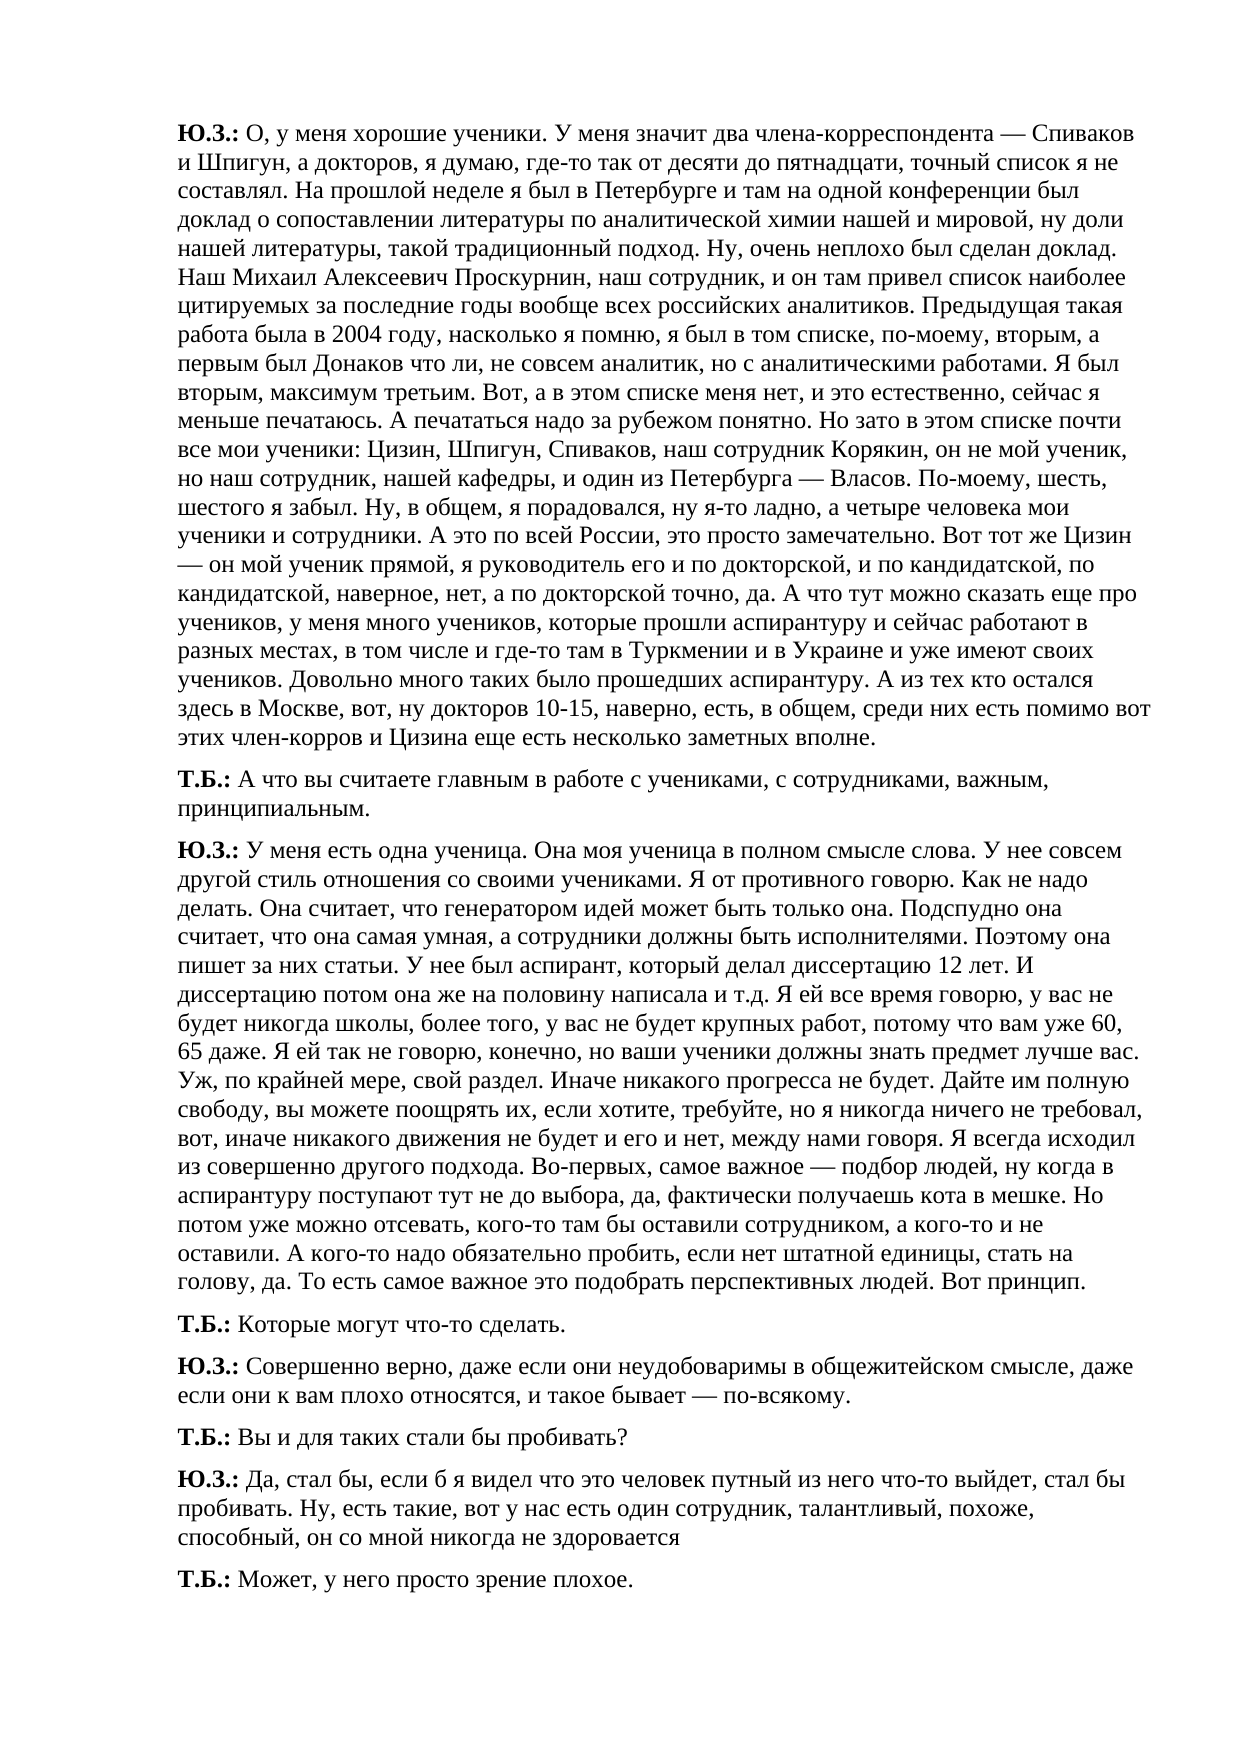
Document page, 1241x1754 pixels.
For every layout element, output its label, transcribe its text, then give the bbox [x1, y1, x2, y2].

text Ю.З.: Да, стал бы, если б я видел что это человек путный из него что-то выйдет, стал бы пробивать. Ну, есть такие, вот у нас есть один сотрудник, талантливый, похоже, способный, он со мной никогда не здоровается [177, 1464, 1152, 1551]
text Т.Б.: А что вы считаете главным в работе с учениками, с сотрудниками, важным, принципиальным. [177, 764, 1152, 822]
text Т.Б.: Вы и для таких стали бы пробивать? [177, 1422, 1152, 1451]
text Ю.З.: У меня есть одна ученица. Она моя ученица в полном смысле слова. У нее совсем другой стиль отношения со своими учениками. Я от противного говорю. Как не надо делать. Она считает, что генератором идей может быть только она. Подспудно она считает, что она самая умная, а сотрудники должны быть исполнителями. Поэтому она пишет за них статьи. У нее был аспирант, который делал диссертацию 12 лет. И диссертацию потом она же на половину написала и т.д. Я ей все время говорю, у вас не будет никогда школы, более того, у вас не будет крупных работ, потому что вам уже 60, 65 даже. Я ей так не говорю, конечно, но ваши ученики должны знать предмет лучше вас. Уж, по крайней мере, свой раздел. Иначе никакого прогресса не будет. Дайте им полную свободу, вы можете поощрять их, если хотите, требуйте, но я никогда ничего не требовал, вот, иначе никакого движения не будет и его и нет, между нами говоря. Я всегда исходил из совершенно другого подхода. Во-первых, самое важное — подбор людей, ну когда в аспирантуру поступают тут не до выбора, да, фактически получаешь кота в мешке. Но потом уже можно отсевать, кого-то там бы оставили сотрудником, а кого-то и не оставили. А кого-то надо обязательно пробить, если нет штатной единицы, стать на голову, да. То есть самое важное это подобрать перспективных людей. Вот принцип. [177, 835, 1152, 1295]
text Т.Б.: Может, у него просто зрение плохое. [177, 1564, 1152, 1593]
text Ю.З.: О, у меня хорошие ученики. У меня значит два члена-корреспондента — Спиваков и Шпигун, а докторов, я думаю, где-то так от десяти до пятнадцати, точный список я не составлял. На прошлой неделе я был в Петербурге и там на одной конференции был доклад о сопоставлении литературы по аналитической химии нашей и мировой, ну доли нашей литературы, такой традиционный подход. Ну, очень неплохо был сделан доклад. Наш Михаил Алексеевич Проскурнин, наш сотрудник, и он там привел список наиболее цитируемых за последние годы вообще всех российских аналитиков. Предыдущая такая работа была в 2004 году, насколько я помню, я был в том списке, по-моему, вторым, а первым был Донаков что ли, не совсем аналитик, но с аналитическими работами. Я был вторым, максимум третьим. Вот, а в этом списке меня нет, и это естественно, сейчас я меньше печатаюсь. А печататься надо за рубежом понятно. Но зато в этом списке почти все мои ученики: Цизин, Шпигун, Спиваков, наш сотрудник Корякин, он не мой ученик, но наш сотрудник, нашей кафедры, и один из Петербурга — Власов. По-моему, шесть, шестого я забыл. Ну, в общем, я порадовался, ну я-то ладно, а четыре человека мои ученики и сотрудники. А это по всей России, это просто замечательно. Вот тот же Цизин — он мой ученик прямой, я руководитель его и по докторской, и по кандидатской, по кандидатской, наверное, нет, а по докторской точно, да. А что тут можно сказать еще про учеников, у меня много учеников, которые прошли аспирантуру и сейчас работают в разных местах, в том числе и где-то там в Туркмении и в Украине и уже имеют своих учеников. Довольно много таких было прошедших аспирантуру. А из тех кто остался здесь в Москве, вот, ну докторов 10-15, наверно, есть, в общем, среди них есть помимо вот этих член-корров и Цизина еще есть несколько заметных вполне. [177, 118, 1152, 751]
text Т.Б.: Которые могут что-то сделать. [177, 1309, 1152, 1337]
text Ю.З.: Совершенно верно, даже если они неудобоваримы в общежитейском смысле, даже если они к вам плохо относятся, и такое бывает — по-всякому. [177, 1351, 1152, 1408]
